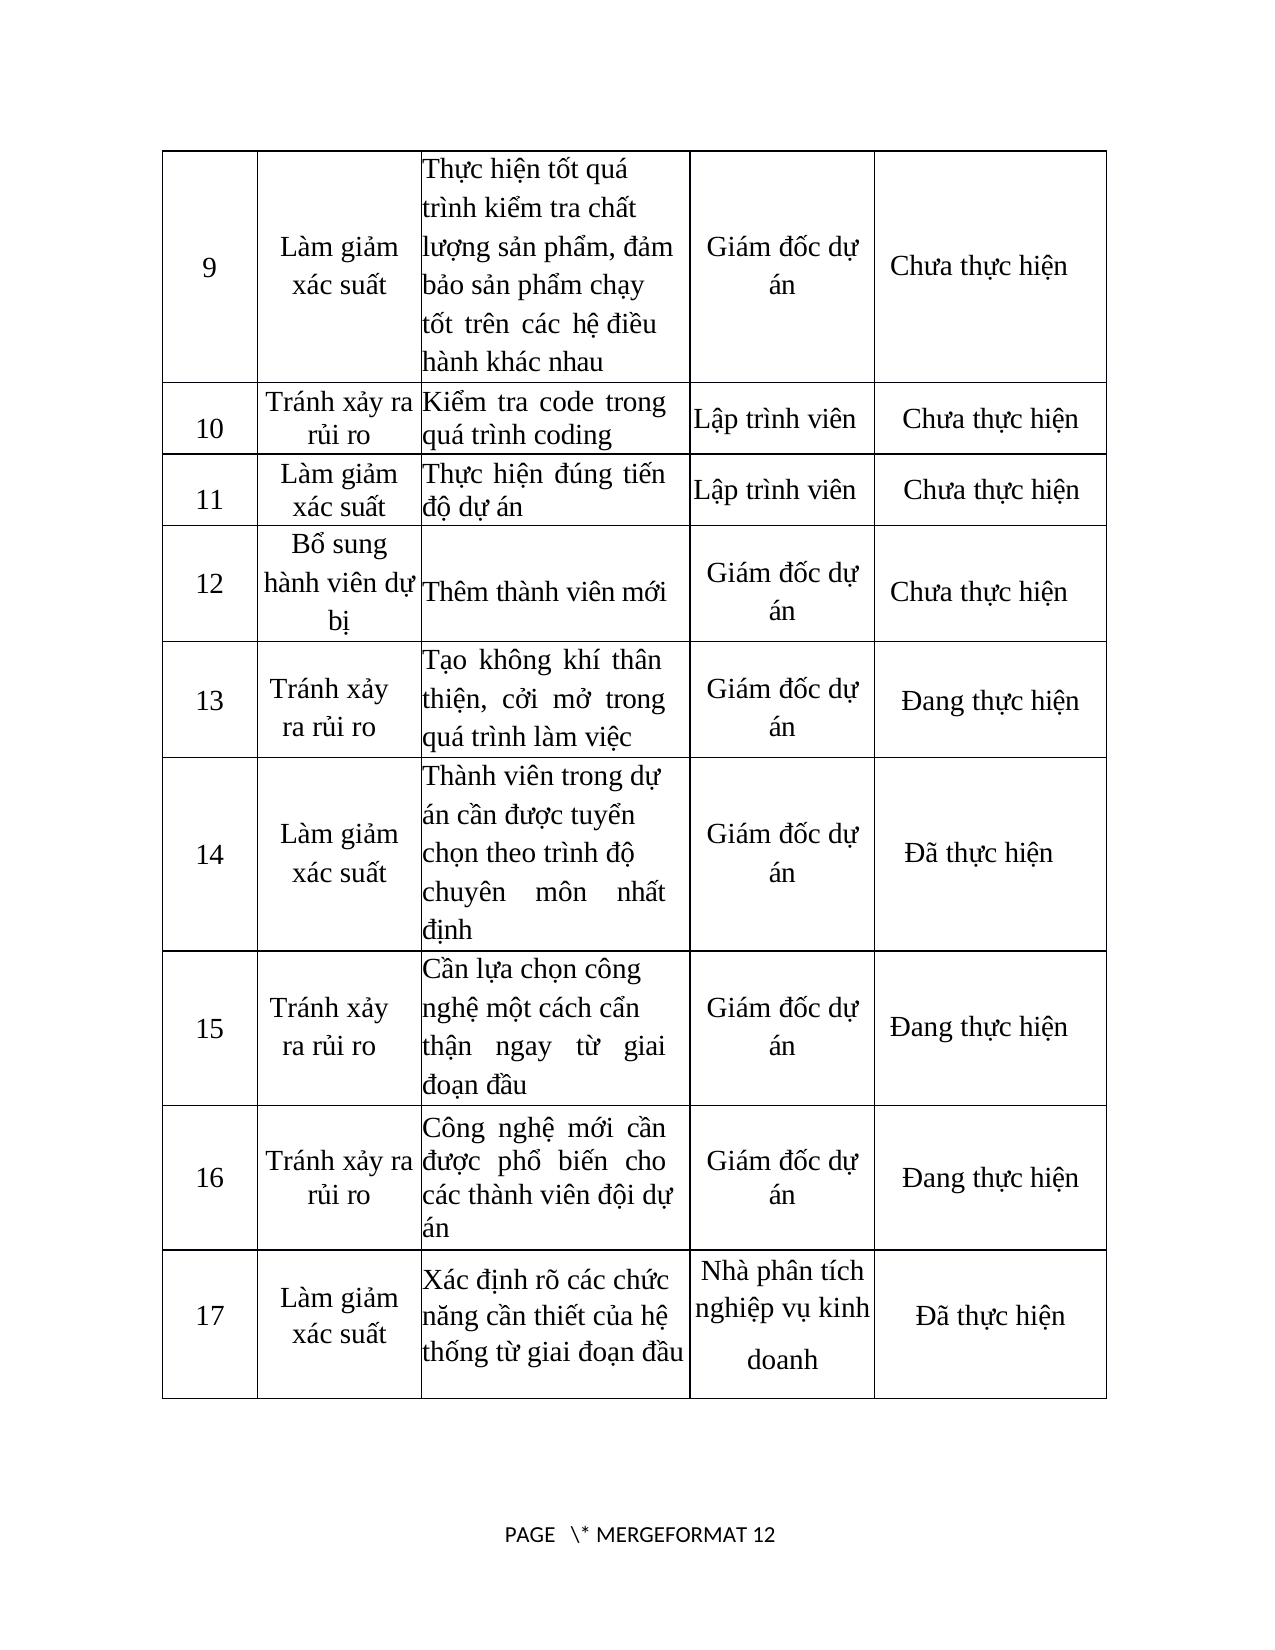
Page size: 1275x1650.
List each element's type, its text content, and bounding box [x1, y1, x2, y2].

table_cell Giám đốc dự án [691, 952, 874, 1104]
table_cell Tránh xảy ra rủi ro [258, 1106, 421, 1249]
table_cell Giám đốc dự án [691, 642, 874, 757]
table_cell Chưa thực hiện [875, 383, 1106, 453]
table_cell Chưa thực hiện [875, 526, 1106, 641]
table_cell Giám đốc dự án [691, 152, 874, 382]
table_cell Thực hiện đúng tiến độ dự án [422, 455, 689, 525]
table_cell Thành viên trong dự án cần được tuyển chọn theo trình độ chuyên môn nhất định [422, 758, 689, 950]
table_cell Lập trình viên [691, 455, 874, 525]
table_cell 16 [163, 1106, 257, 1249]
table_cell 17 [163, 1251, 257, 1398]
table_cell Kiểm tra code trong quá trình coding [422, 383, 689, 453]
table_cell Làm giảm xác suất [258, 455, 421, 525]
table_cell Đang thực hiện [875, 952, 1106, 1104]
table_cell Giám đốc dự án [691, 758, 874, 950]
table_cell 9 [163, 152, 257, 382]
table_cell 11 [163, 455, 257, 525]
table_cell 12 [163, 526, 257, 641]
table_cell Đã thực hiện [875, 758, 1106, 950]
table_cell Đang thực hiện [875, 1106, 1106, 1249]
table_cell Bổ sung hành viên dự bị [258, 526, 421, 641]
table_cell Chưa thực hiện [875, 455, 1106, 525]
table_cell Giám đốc dự án [691, 526, 874, 641]
table_cell Xác định rõ các chức năng cần thiết của hệ thống từ giai đoạn đầu [422, 1251, 689, 1398]
table_cell Đang thực hiện [875, 642, 1106, 757]
table_cell Đã thực hiện [875, 1251, 1106, 1398]
table_cell Chưa thực hiện [875, 152, 1106, 382]
table_cell Tránh xảy ra rủi ro [258, 383, 421, 453]
table_cell 15 [163, 952, 257, 1104]
table_cell Nhà phân tích nghiệp vụ kinh doanh [691, 1251, 874, 1398]
table_cell Cần lựa chọn công nghệ một cách cẩn thận ngay từ giai đoạn đầu [422, 952, 689, 1104]
table_cell Làm giảm xác suất [258, 758, 421, 950]
table_cell Công nghệ mới cần được phổ biến cho các thành viên đội dự án [422, 1106, 689, 1249]
table_cell 14 [163, 758, 257, 950]
table_cell Tránh xảy ra rủi ro [258, 642, 421, 757]
table_cell 13 [163, 642, 257, 757]
table_cell Làm giảm xác suất [258, 1251, 421, 1398]
table_cell Thêm thành viên mới [422, 526, 689, 641]
table_cell Tránh xảy ra rủi ro [258, 952, 421, 1104]
table_cell Thực hiện tốt quá trình kiểm tra chất lượng sản phẩm, đảm bảo sản phẩm chạy tốt trên các hệ điều hành khác nhau [422, 152, 689, 382]
table_cell Làm giảm xác suất [258, 152, 421, 382]
table_cell Giám đốc dự án [691, 1106, 874, 1249]
table_cell Tạo không khí thân thiện, cởi mở trong quá trình làm việc [422, 642, 689, 757]
table_cell Lập trình viên [691, 383, 874, 453]
table_cell 10 [163, 383, 257, 453]
